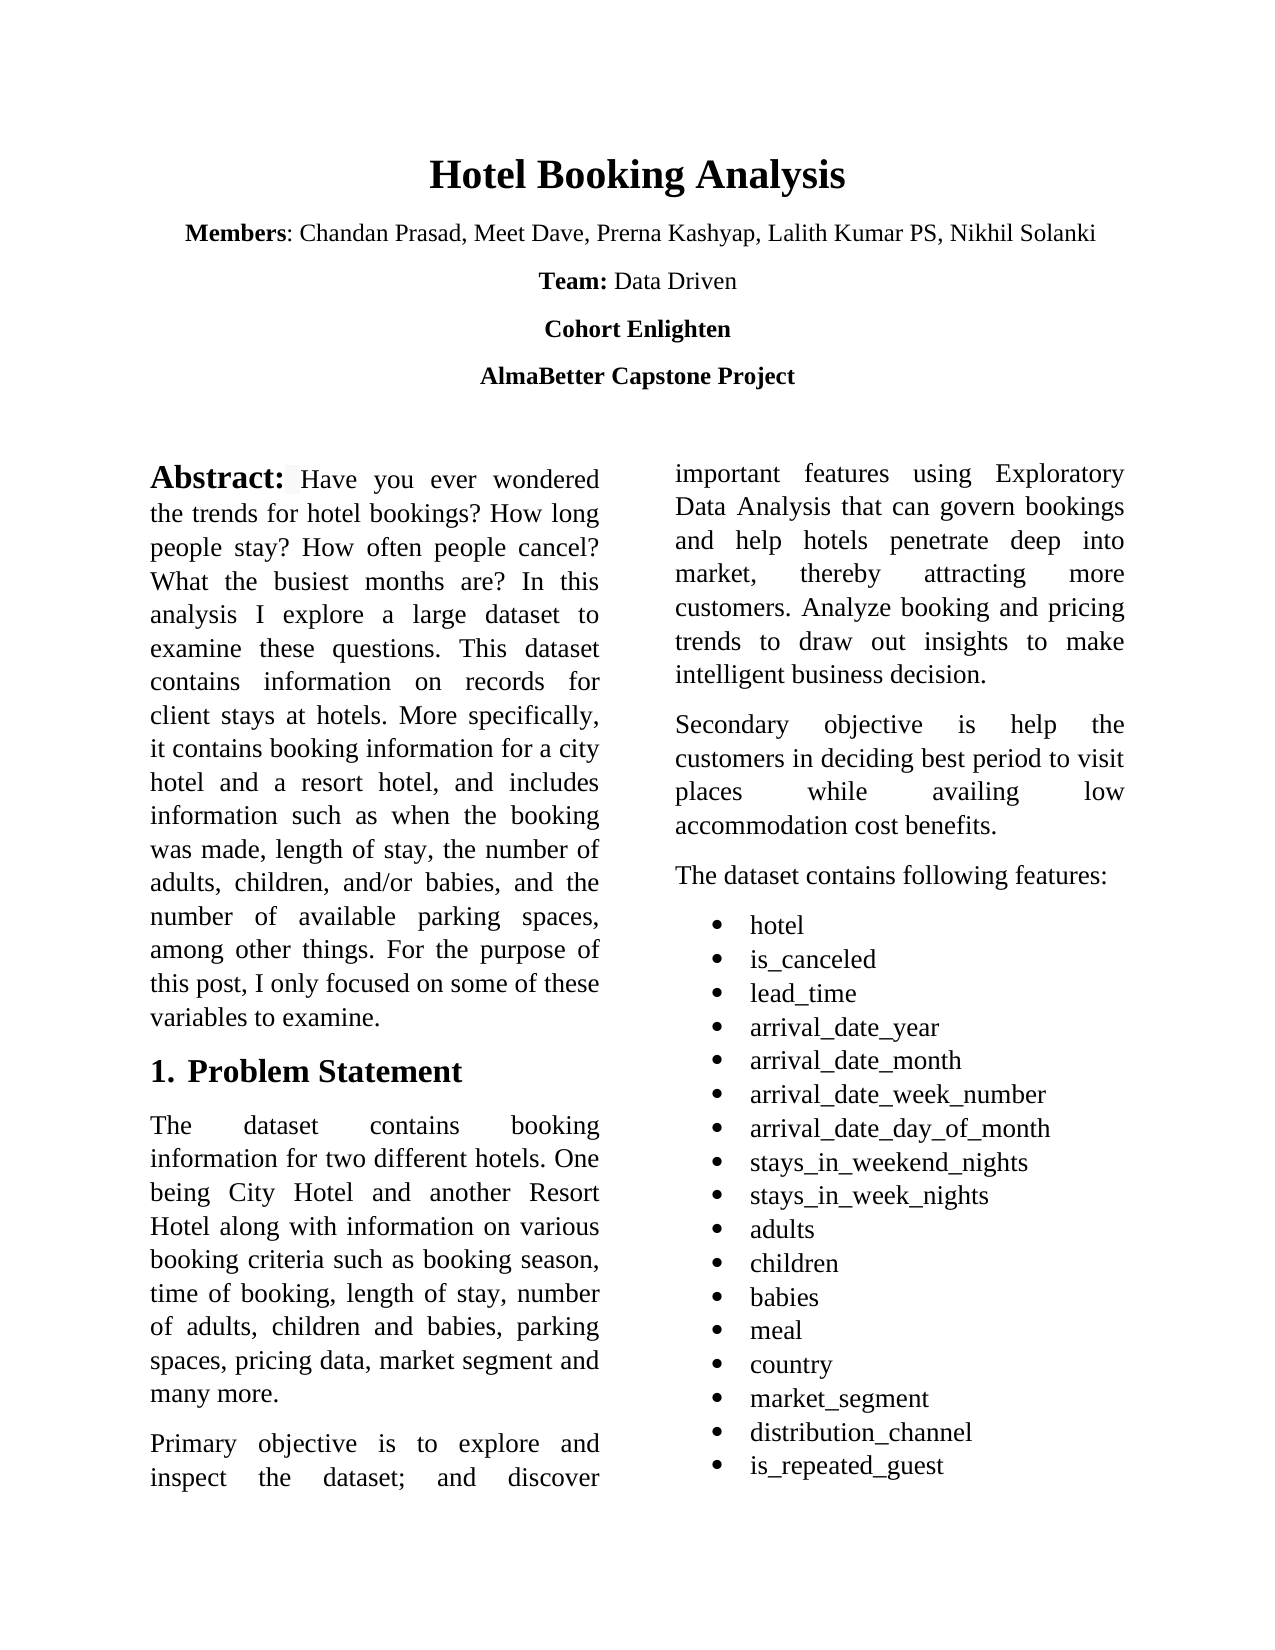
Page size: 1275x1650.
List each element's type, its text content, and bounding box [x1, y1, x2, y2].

text Primary objective is to explore and inspect the dataset; and discover important features using Exploratory Data Analysis that can govern bookings and help hotels penetrate deep into market, thereby attracting more customers. Analyze booking and pricing trends to draw out insights to make intelligent business decision. [150, 1427, 600, 1492]
text Primary objective is to explore and inspect the dataset; and discover important features using Exploratory Data Analysis that can govern bookings and help hotels penetrate deep into market, thereby attracting more customers. Analyze booking and pricing trends to draw out insights to make intelligent business decision. [675, 457, 1125, 689]
text The dataset contains following features: [675, 859, 1125, 890]
list hotel [712, 909, 1125, 941]
text AlmaBetter Capstone Project [150, 361, 1125, 390]
list children [712, 1247, 1125, 1278]
list lead_time [712, 977, 1125, 1008]
text Team: Data Driven [150, 266, 1125, 295]
list arrival_date_day_of_month [712, 1112, 1125, 1143]
list market_segment [712, 1382, 1125, 1413]
list is_repeated_guest [712, 1449, 1125, 1481]
list stays_in_weekend_nights [712, 1146, 1125, 1177]
list country [712, 1348, 1125, 1379]
text Secondary objective is help the customers in deciding best period to visit places while availing low accommodation cost benefits. [675, 708, 1125, 840]
list adults [712, 1213, 1125, 1244]
list Problem Statement [150, 1051, 600, 1089]
text Hotel Booking Analysis [150, 150, 1125, 198]
list arrival_date_month [712, 1044, 1125, 1076]
text Cohort Enlighten [150, 314, 1125, 342]
list arrival_date_week_number [712, 1078, 1125, 1109]
list distribution_channel [712, 1416, 1125, 1447]
text Members: Chandan Prasad, Meet Dave, Prerna Kashyap, Lalith Kumar PS, Nikhil Solanki [150, 218, 1125, 247]
list stays_in_week_nights [712, 1179, 1125, 1211]
list meal [712, 1314, 1125, 1346]
list babies [712, 1281, 1125, 1312]
text The dataset contains booking information for two different hotels. One being City Hotel and another Resort Hotel along with information on various booking criteria such as booking season, time of booking, length of stay, number of adults, children and babies, parking spaces, pricing data, market segment and many more. [150, 1109, 600, 1408]
list is_canceled [712, 943, 1125, 974]
list arrival_date_year [712, 1011, 1125, 1042]
